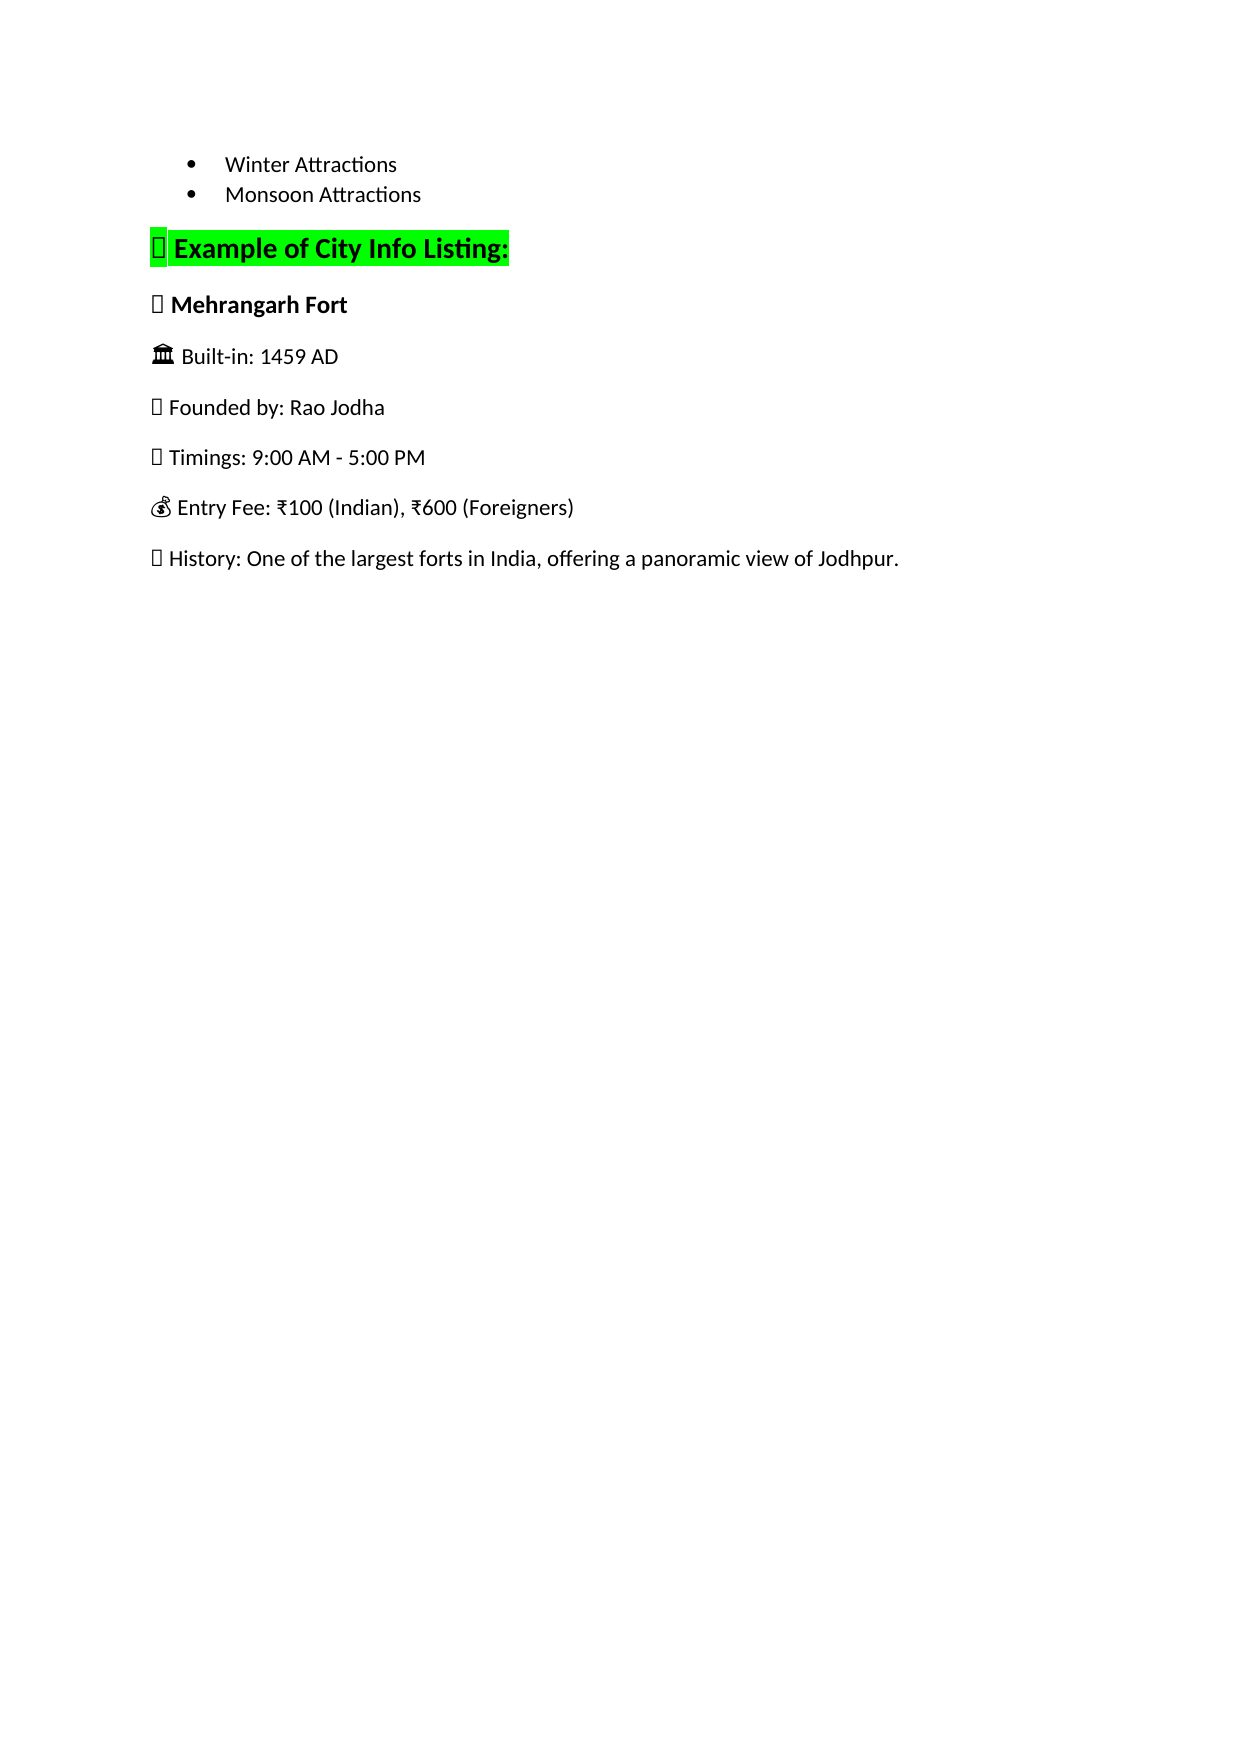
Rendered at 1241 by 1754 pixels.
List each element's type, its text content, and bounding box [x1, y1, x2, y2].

list Winter Attractions [187, 150, 1090, 178]
text ⏰ Timings: 9:00 AM - 5:00 PM [150, 441, 1090, 472]
text 🏰 Founded by: Rao Jodha [150, 390, 1090, 422]
list Monsoon Attractions [187, 180, 1090, 208]
text 🏰 Example of City Info Listing: [167, 227, 1090, 267]
text 🏛️ Built-in: 1459 AD [150, 340, 1090, 371]
text 📖 History: One of the largest forts in India, offering a panoramic view of Jodhpur. [150, 542, 1090, 573]
text 💰 Entry Fee: ₹100 (Indian), ₹600 (Foreigners) [150, 491, 1090, 522]
text 📍 Mehrangarh Fort [150, 287, 1090, 321]
